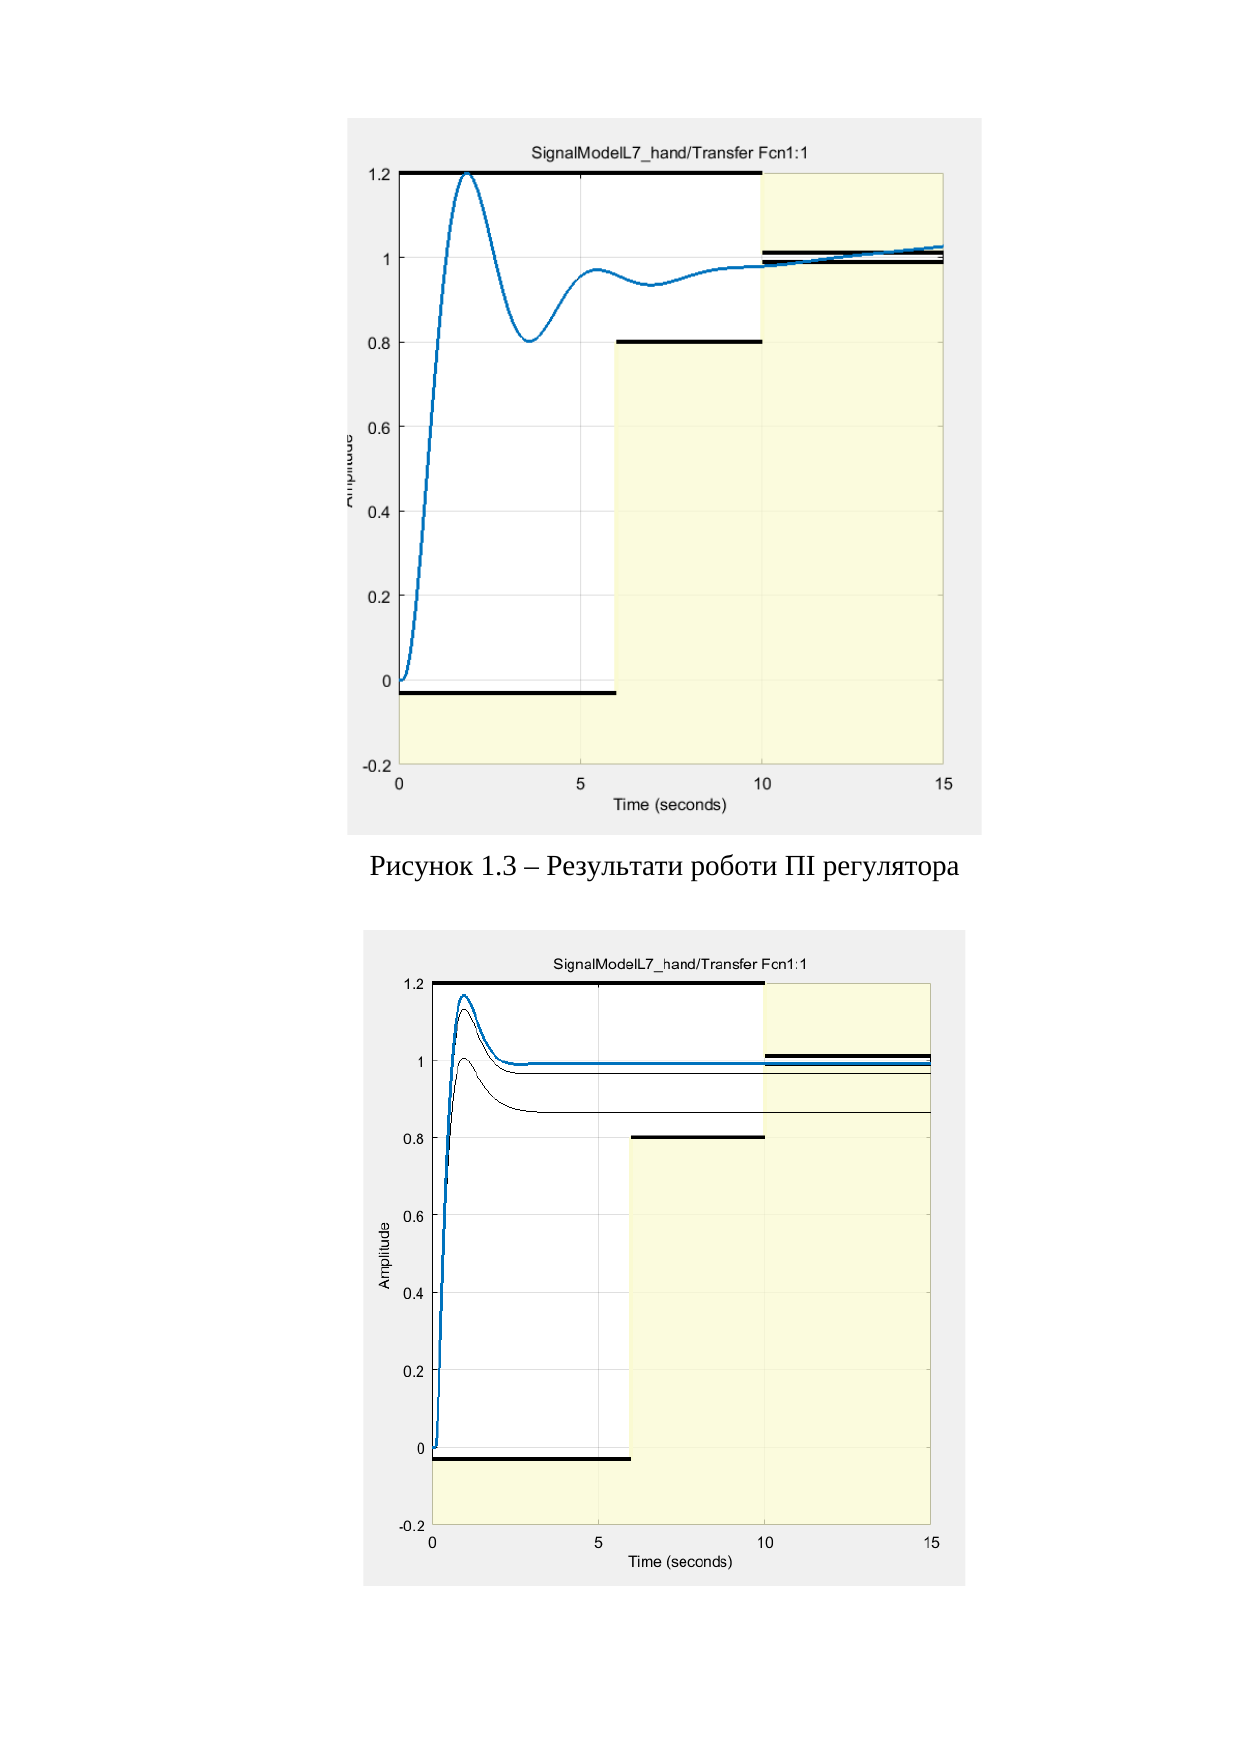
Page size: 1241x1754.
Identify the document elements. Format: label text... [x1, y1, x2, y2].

text Рисунок 1.3 – Результати роботи ПІ регулятора [177, 848, 1152, 882]
picture [363, 930, 966, 1586]
picture [347, 118, 982, 835]
